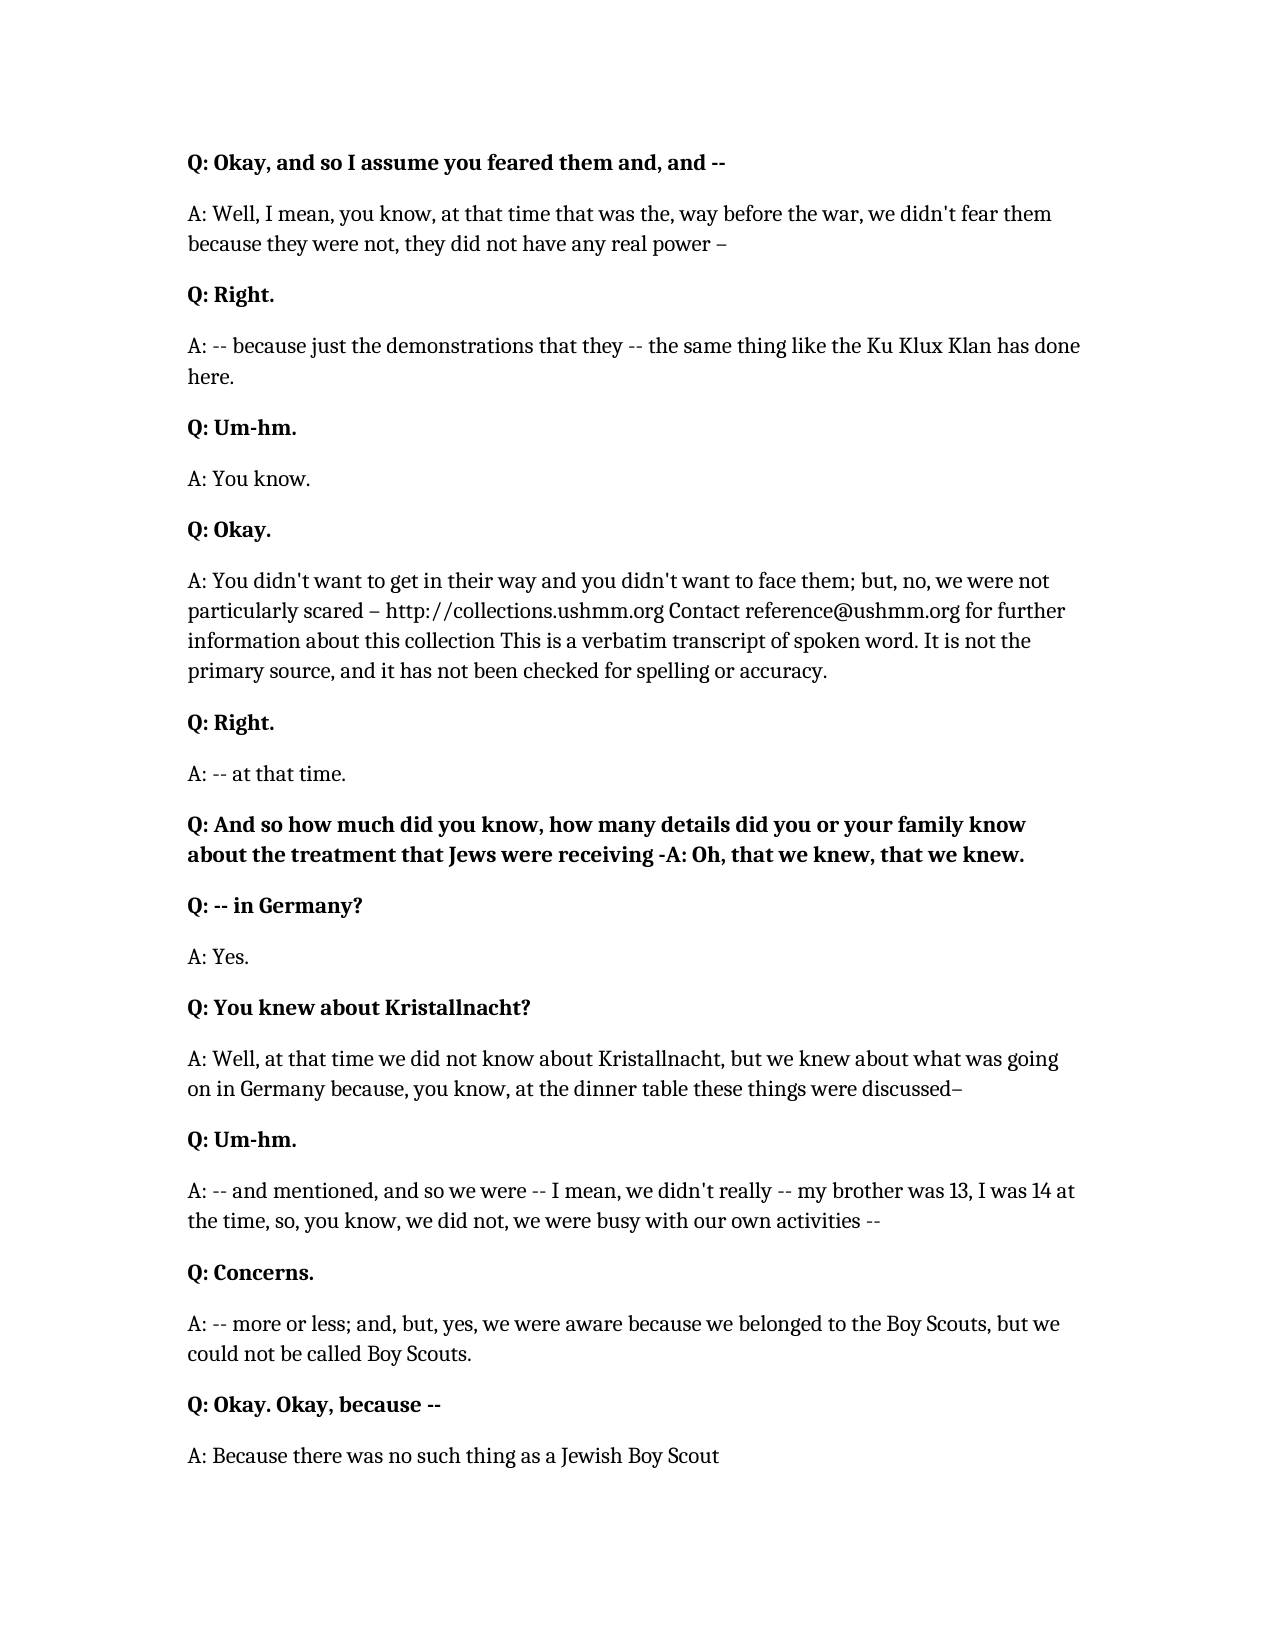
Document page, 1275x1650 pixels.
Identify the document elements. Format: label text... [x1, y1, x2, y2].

text Q: -- in Germany? [187, 893, 1087, 919]
text A: Well, I mean, you know, at that time that was the, way before the war, we didn't fear them because they were not, they did not have any real power – [187, 201, 1087, 258]
text A: You didn't want to get in their way and you didn't want to face them; but, no, we were not particularly scared – http://collections.ushmm.org Contact reference@ushmm.org for further information about this collection This is a verbatim transcript of spoken word. It is not the primary source, and it has not been checked for spelling or accuracy. [187, 568, 1087, 685]
text A: -- more or less; and, but, yes, we were aware because we belonged to the Boy Scouts, but we could not be called Boy Scouts. [187, 1310, 1087, 1367]
text A: Well, at that time we did not know about Kristallnacht, but we knew about what was going on in Germany because, you know, at the dinner table these things were discussed– [187, 1046, 1087, 1102]
text Q: Okay. [187, 517, 1087, 543]
text Q: And so how much did you know, how many details did you or your family know about the treatment that Jews were receiving -A: Oh, that we knew, that we knew. [187, 811, 1087, 868]
text Q: Concerns. [187, 1259, 1087, 1286]
text Q: Right. [187, 282, 1087, 309]
text A: -- because just the demonstrations that they -- the same thing like the Ku Klux Klan has done here. [187, 333, 1087, 390]
text Q: Um-hm. [187, 1127, 1087, 1153]
text A: Yes. [187, 944, 1087, 970]
text Q: You knew about Kristallnacht? [187, 995, 1087, 1021]
text Q: Right. [187, 709, 1087, 736]
text Q: Um-hm. [187, 414, 1087, 441]
text Q: Okay, and so I assume you feared them and, and -- [187, 150, 1087, 176]
text A: -- and mentioned, and so we were -- I mean, we didn't really -- my brother was 13, I was 14 at the time, so, you know, we did not, we were busy with our own activities -- [187, 1178, 1087, 1235]
text A: -- at that time. [187, 760, 1087, 787]
text Q: Okay. Okay, because -- [187, 1392, 1087, 1418]
text A: You know. [187, 466, 1087, 492]
text A: Because there was no such thing as a Jewish Boy Scout [187, 1443, 1087, 1469]
